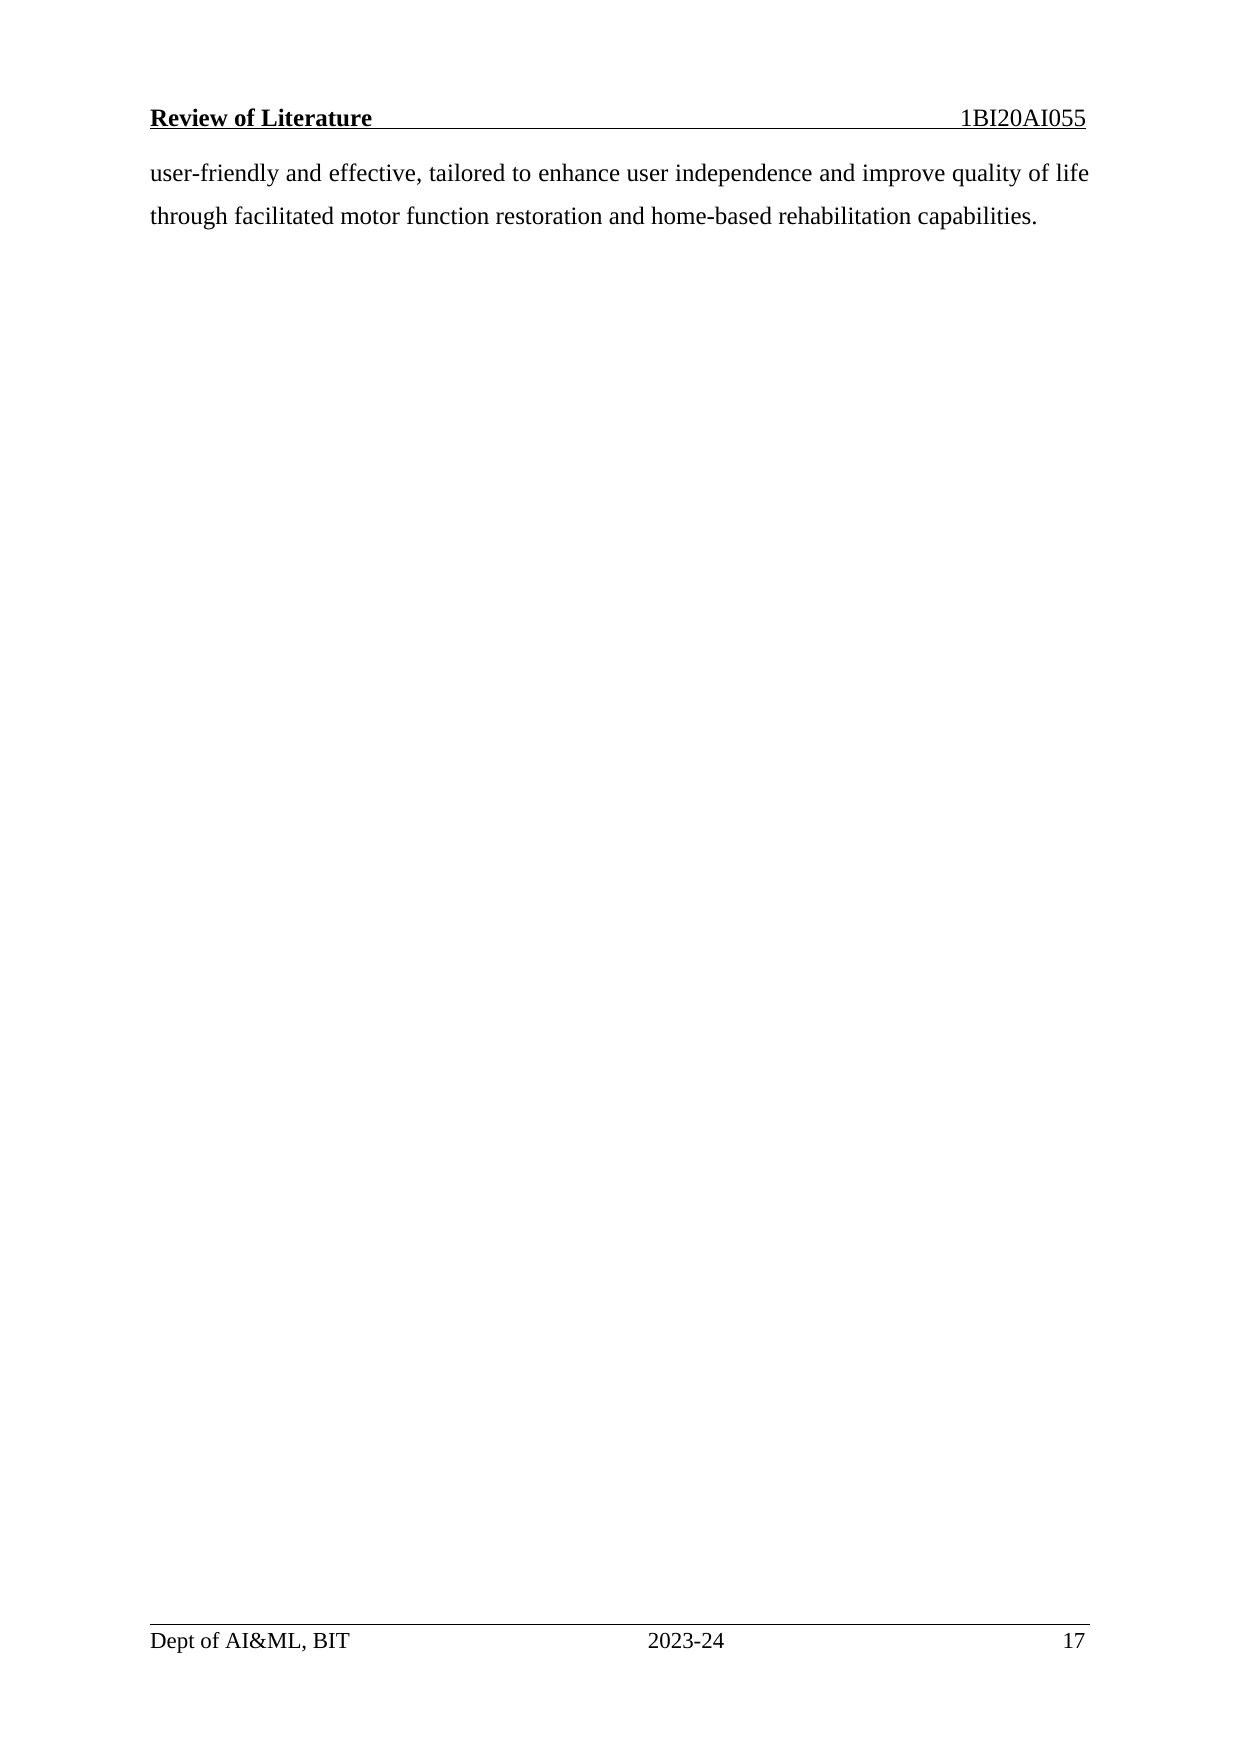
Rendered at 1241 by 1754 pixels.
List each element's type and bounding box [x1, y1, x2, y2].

text [150, 158, 1090, 229]
